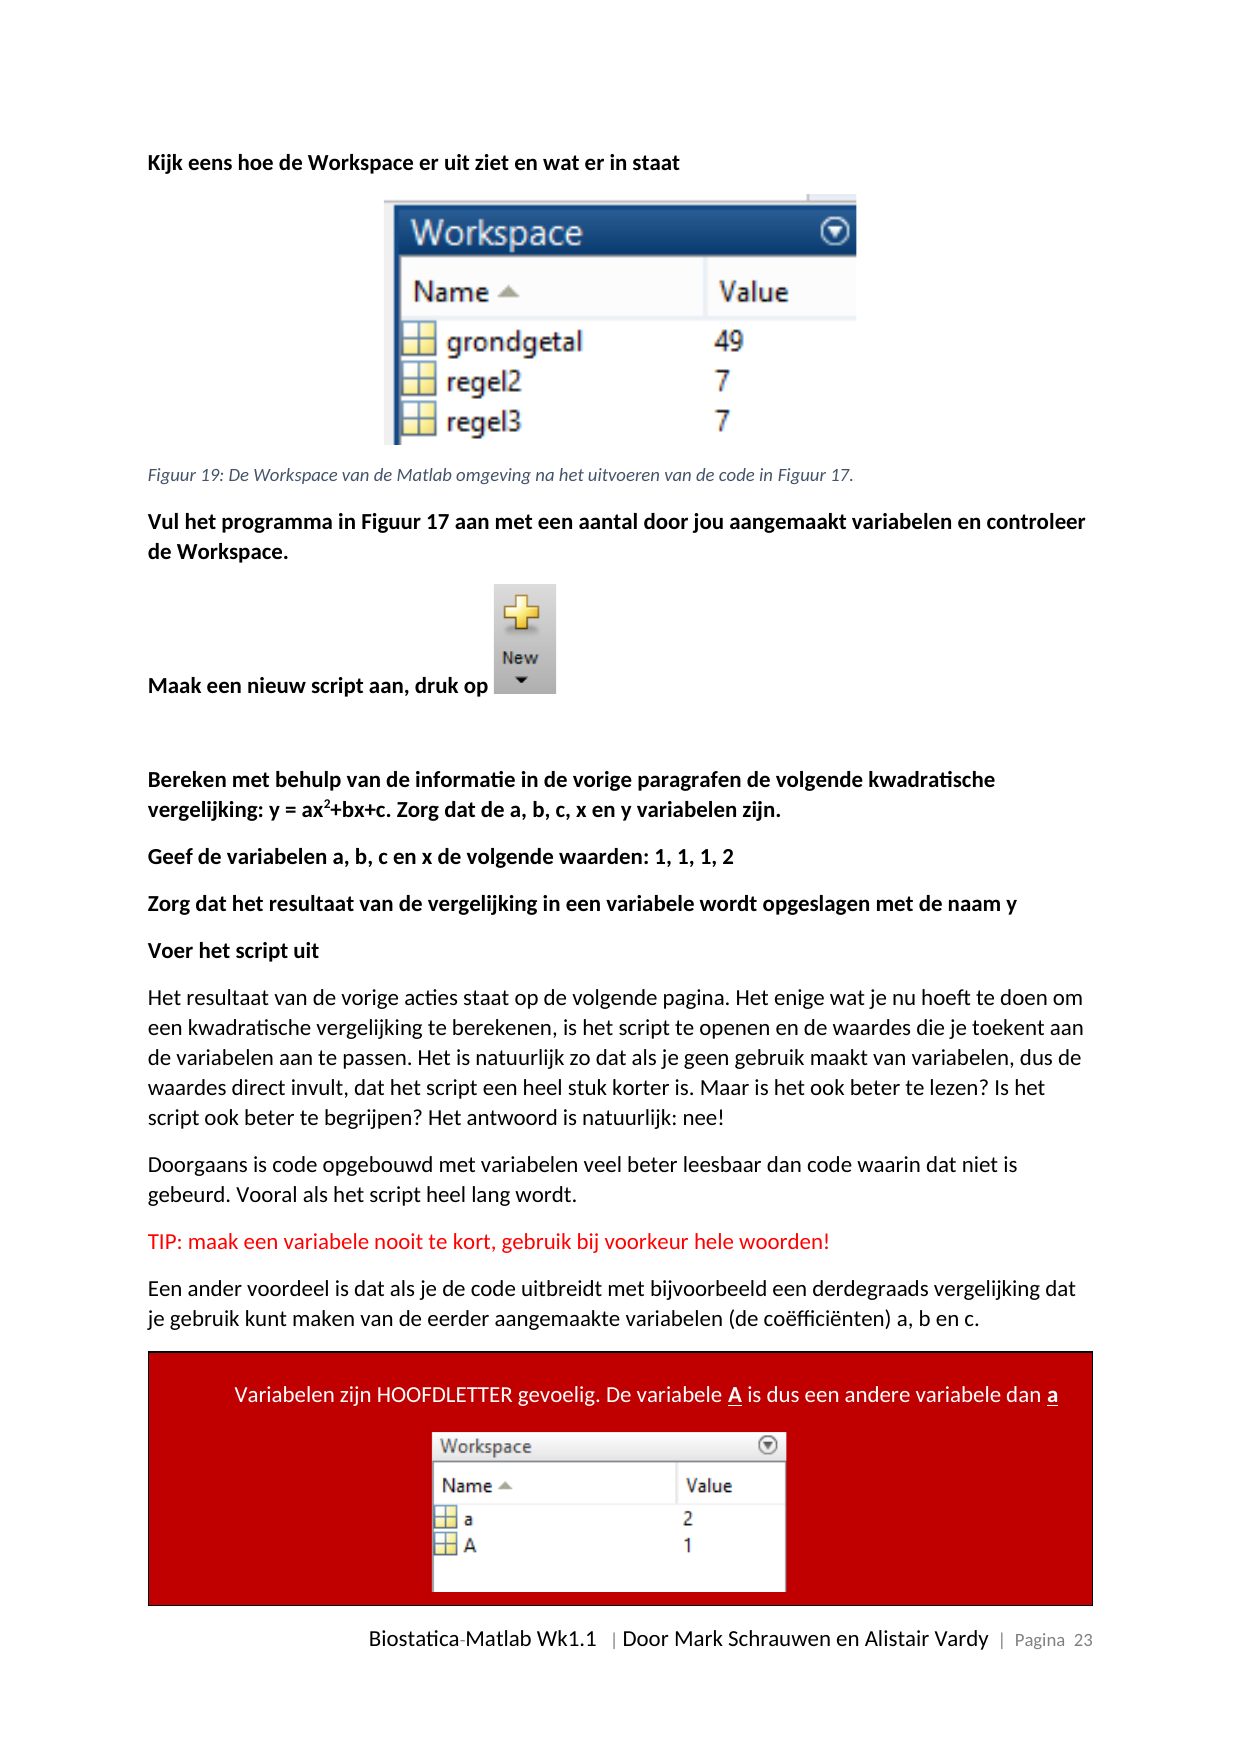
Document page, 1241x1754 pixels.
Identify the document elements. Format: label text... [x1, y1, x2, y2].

text Een ander voordeel is dat als je de code uitbreidt met bijvoorbeeld een derdegraads vergelijking dat je gebruik kunt maken van de eerder aangemaakte variabelen (de coëfficiënten) a, b en c. [148, 1274, 1093, 1333]
text Kijk eens hoe de Workspace er uit ziet en wat er in staat [148, 148, 1093, 176]
text Doorgaans is code opgebouwd met variabelen veel beter leesbaar dan code waarin dat niet is gebeurd. Vooral als het script heel lang wordt. [148, 1150, 1093, 1209]
text Voer het script uit [148, 936, 1093, 964]
text Bereken met behulp van de informatie in de vorige paragrafen de volgende kwadratische vergelijking: y = ax2+bx+c. Zorg dat de a, b, c, x en y variabelen zijn. [148, 765, 1093, 823]
picture [383, 194, 857, 445]
table_header Variabelen zijn HOOFDLETTER gevoelig. De variabele A is dus een andere variabele dan a [149, 1353, 1092, 1605]
text TIP: maak een variabele nooit te kort, gebruik bij voorkeur hele woorden! [148, 1227, 1093, 1256]
text Vul het programma in Figuur 17 aan met een aantal door jou aangemaakt variabelen en controleer de Workspace. [148, 507, 1093, 565]
text Geef de variabelen a, b, c en x de volgende waarden: 1, 1, 1, 2 [148, 842, 1093, 870]
picture [493, 584, 557, 694]
text Zorg dat het resultaat van de vergelijking in een variabele wordt opgeslagen met de naam y [148, 889, 1093, 917]
text Maak een nieuw script aan, druk op [148, 584, 1093, 699]
picture [431, 1432, 787, 1592]
text Het resultaat van de vorige acties staat op de volgende pagina. Het enige wat je nu hoeft te doen om een kwadratische vergelijking te berekenen, is het script te openen en de waardes die je toekent aan de variabelen aan te passen. Het is natuurlijk zo dat als je geen gebruik maakt van variabelen, dus de waardes direct invult, dat het script een heel stuk korter is. Maar is het ook beter te lezen? Is het script ook beter te begrijpen? Het antwoord is natuurlijk: nee! [148, 983, 1093, 1132]
